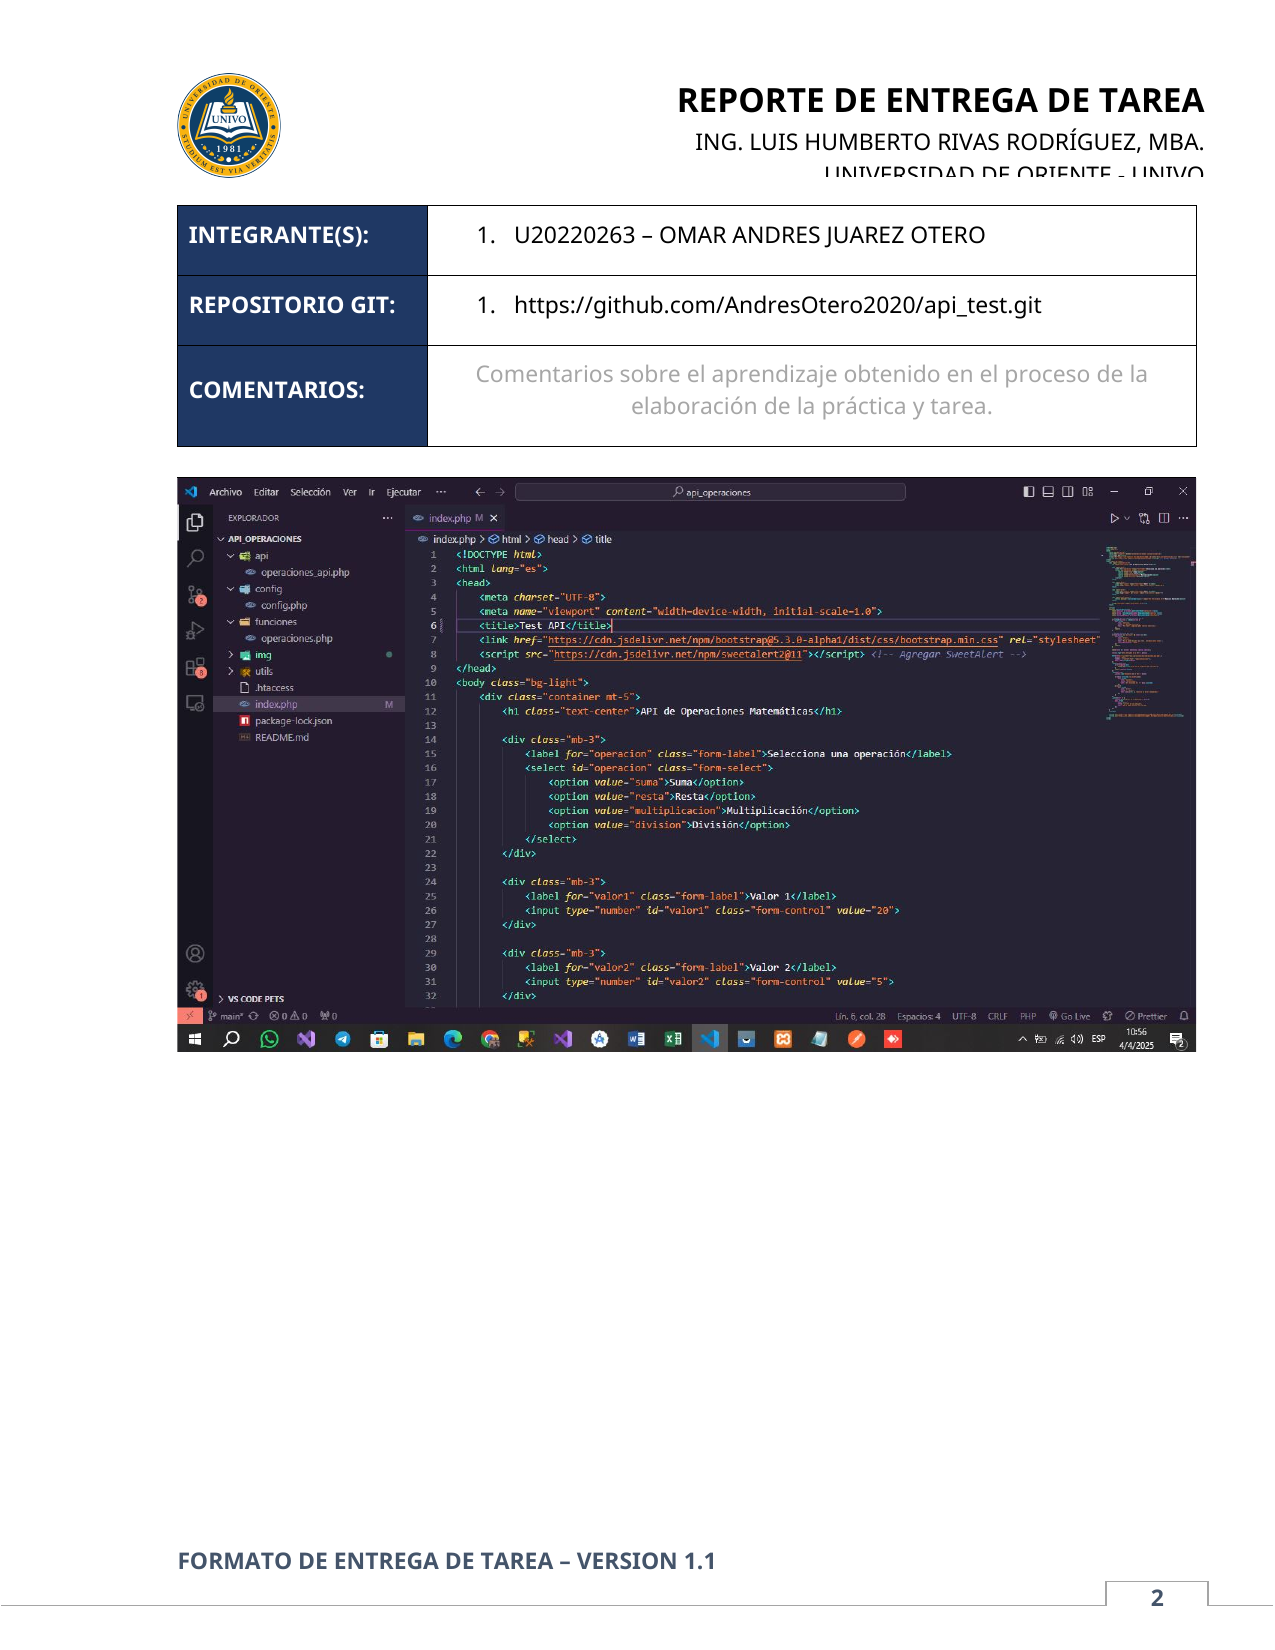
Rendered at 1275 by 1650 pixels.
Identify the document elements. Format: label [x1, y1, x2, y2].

picture [177, 73, 281, 178]
picture [177, 478, 1197, 1052]
